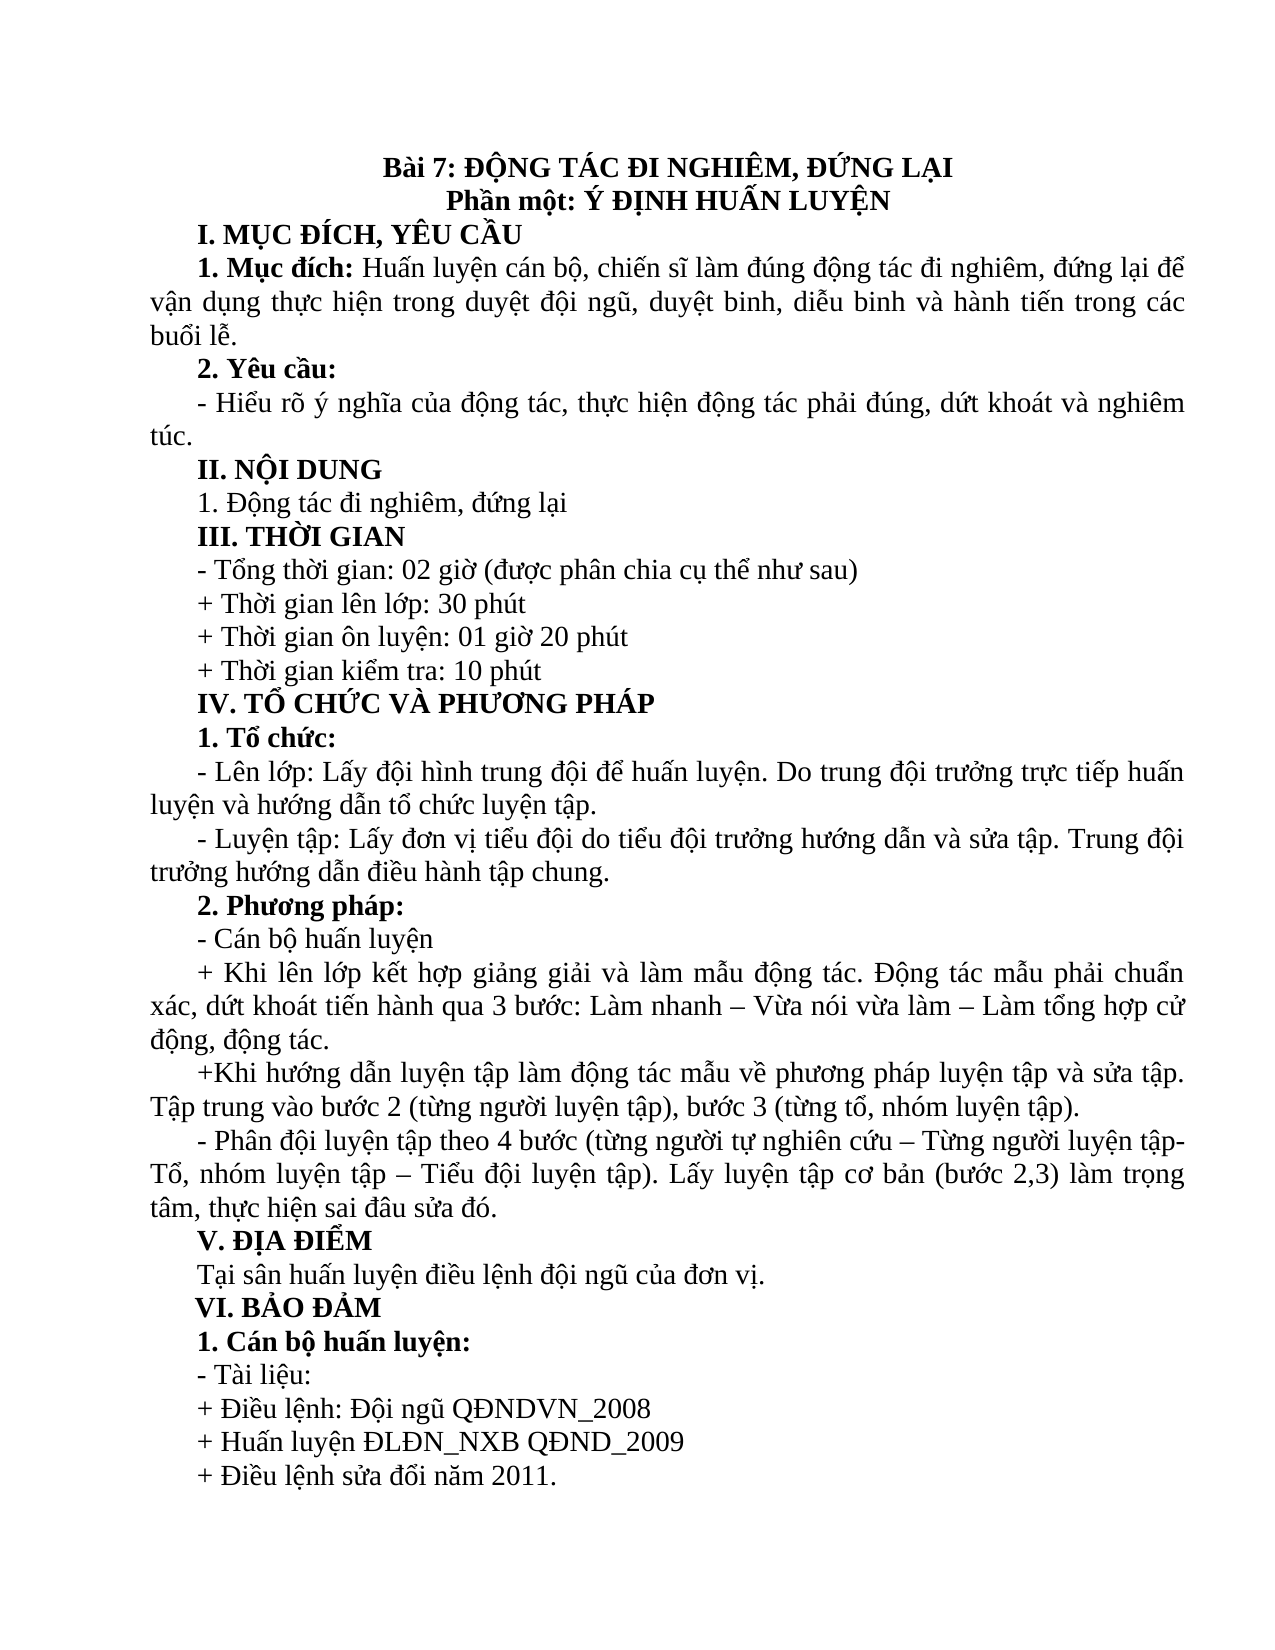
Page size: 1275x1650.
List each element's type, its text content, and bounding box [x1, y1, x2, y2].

text 2. Yêu cầu: [150, 351, 1186, 385]
text - Hiểu rõ ý nghĩa của động tác, thực hiện động tác phải đúng, dứt khoát và nghiêm túc. [150, 385, 1186, 452]
text + Thời gian ôn luyện: 01 giờ 20 phút [150, 619, 1186, 653]
text - Tổng thời gian: 02 giờ (được phân chia cụ thể như sau) [150, 552, 1186, 586]
text 1. Động tác đi nghiêm, đứng lại [150, 485, 1186, 519]
text + Thời gian kiểm tra: 10 phút [150, 653, 1186, 687]
text 2. Phương pháp: [150, 888, 1186, 921]
text - Tài liệu: [150, 1357, 1186, 1391]
text +Khi hướng dẫn luyện tập làm động tác mẫu về phương pháp luyện tập và sửa tập. Tập trung vào bước 2 (từng người luyện tập), bước 3 (từng tổ, nhóm luyện tập). [150, 1056, 1186, 1123]
text VI. BẢO ĐẢM [150, 1290, 1186, 1324]
text I. MỤC ĐÍCH, YÊU CẦU [150, 217, 1186, 251]
text 1. Tổ chức: [150, 720, 1186, 754]
text + Huấn luyện ĐLĐN_NXB QĐND_2009 [150, 1424, 1186, 1458]
text - Cán bộ huấn luyện [150, 921, 1186, 955]
text 1. Mục đích: Huấn luyện cán bộ, chiến sĩ làm đúng động tác đi nghiêm, đứng lại để vận dụng thực hiện trong duyệt đội ngũ, duyệt binh, diễu binh và hành tiến trong các buổi lễ. [150, 251, 1186, 351]
text + Khi lên lớp kết hợp giảng giải và làm mẫu động tác. Động tác mẫu phải chuẩn xác, dứt khoát tiến hành qua 3 bước: Làm nhanh – Vừa nói vừa làm – Làm tổng hợp cử động, động tác. [150, 955, 1186, 1056]
text + Điều lệnh sửa đổi năm 2011. [150, 1458, 1186, 1492]
text IV. TỔ CHỨC VÀ PHƯƠNG PHÁP [150, 687, 1186, 720]
text - Phân đội luyện tập theo 4 bước (từng người tự nghiên cứu – Từng người luyện tập- Tổ, nhóm luyện tập – Tiểu đội luyện tập). Lấy luyện tập cơ bản (bước 2,3) làm trọng tâm, thực hiện sai đâu sửa đó. [150, 1123, 1186, 1223]
text Bài 7: ĐỘNG TÁC ĐI NGHIÊM, ĐỨNG LẠI [150, 150, 1186, 183]
text II. NỘI DUNG [150, 452, 1186, 485]
text Phần một: Ý ĐỊNH HUẤN LUYỆN [150, 183, 1186, 217]
text + Thời gian lên lớp: 30 phút [150, 586, 1186, 619]
text - Lên lớp: Lấy đội hình trung đội để huấn luyện. Do trung đội trưởng trực tiếp huấn luyện và hướng dẫn tổ chức luyện tập. [150, 754, 1186, 821]
text V. ĐỊA ĐIỂM [150, 1223, 1186, 1257]
text + Điều lệnh: Đội ngũ QĐNDVN_2008 [150, 1391, 1186, 1424]
text 1. Cán bộ huấn luyện: [150, 1324, 1186, 1357]
text Tại sân huấn luyện điều lệnh đội ngũ của đơn vị. [150, 1257, 1186, 1290]
text III. THỜI GIAN [150, 519, 1186, 552]
text - Luyện tập: Lấy đơn vị tiểu đội do tiểu đội trưởng hướng dẫn và sửa tập. Trung đội trưởng hướng dẫn điều hành tập chung. [150, 821, 1186, 888]
